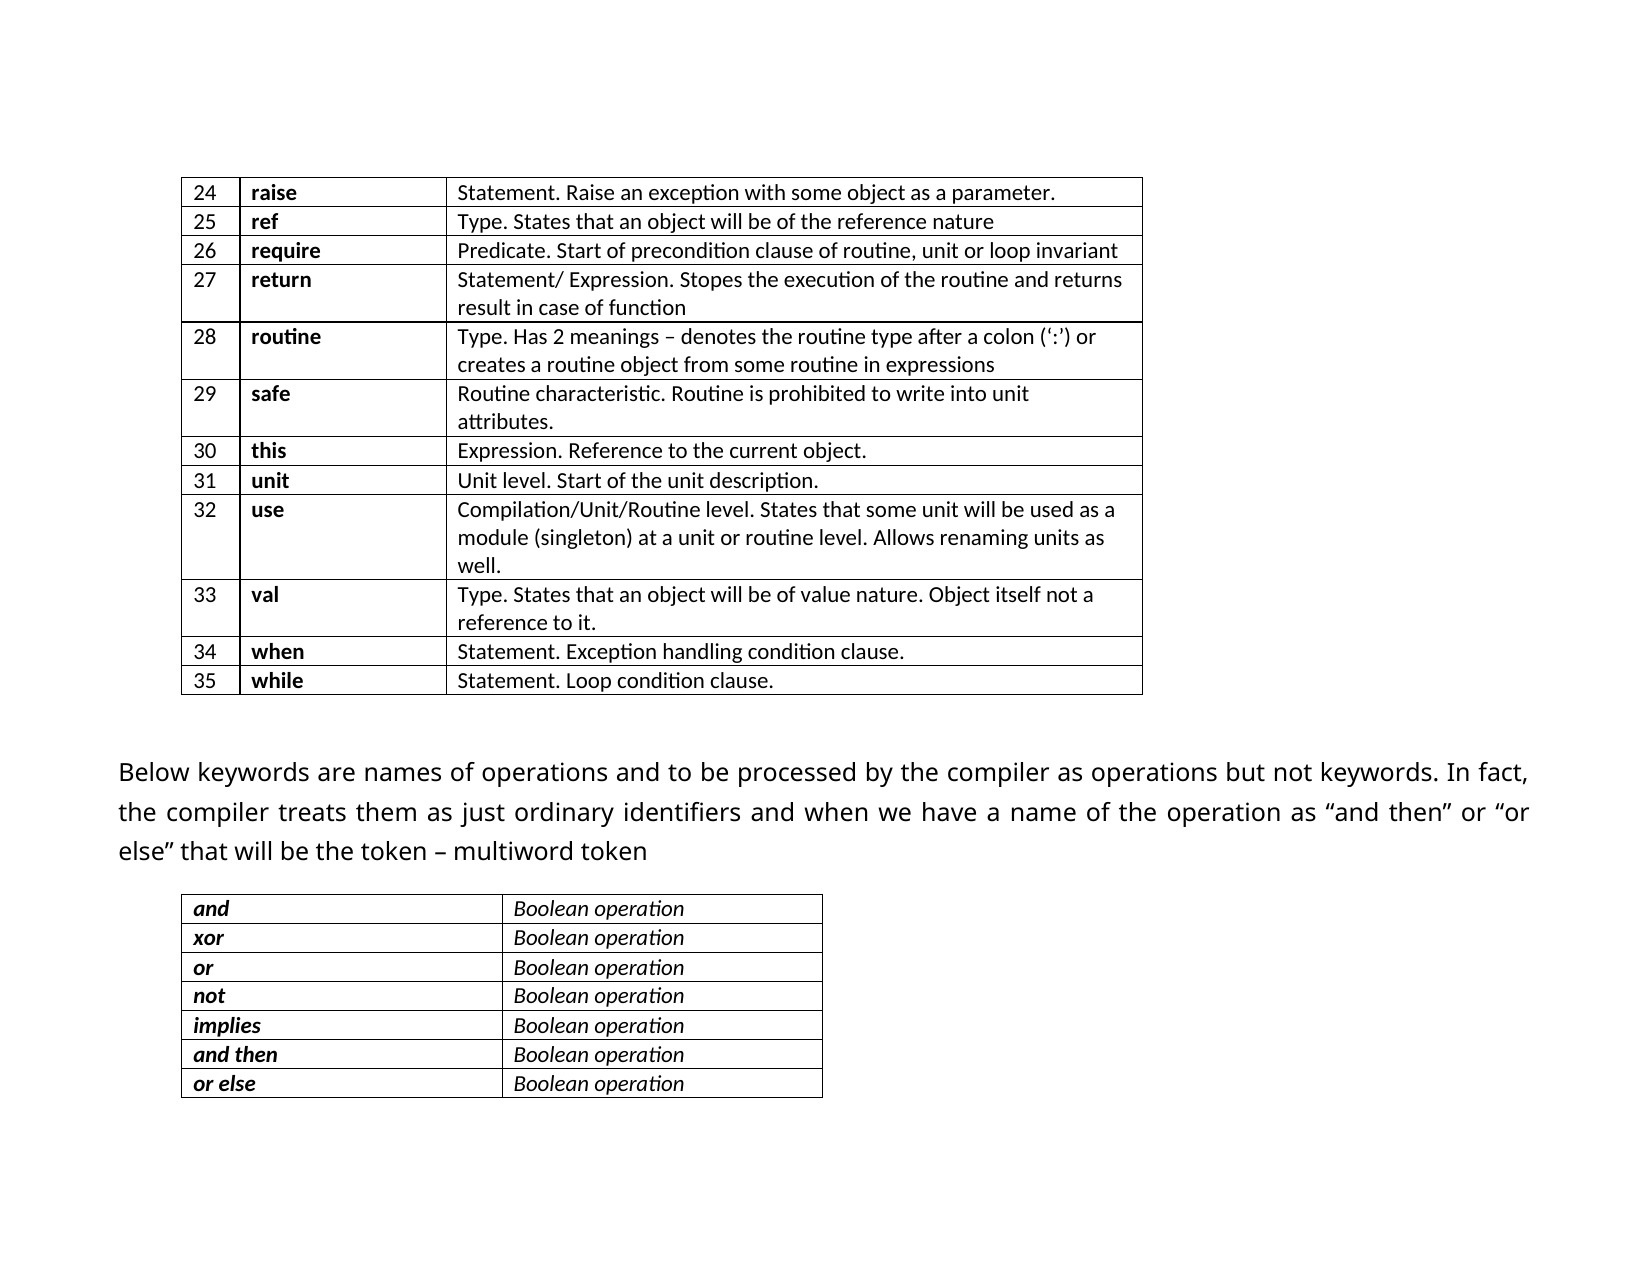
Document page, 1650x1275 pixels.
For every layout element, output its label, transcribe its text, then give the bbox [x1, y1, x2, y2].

table_cell Statement/ Expression. Stopes the execution of the routine and returns result in case of function [447, 265, 1142, 321]
table_cell Boolean operation [503, 982, 822, 1010]
table_cell this [241, 437, 446, 465]
table_cell require [241, 236, 446, 264]
table_cell routine [241, 323, 446, 378]
table_cell 25 [182, 207, 239, 235]
text Below keywords are names of operations and to be processed by the compiler as operations but not keywords. In fact, the compiler treats them as just ordinary identifiers and when we have a name of the operation as “and then” or “or else” that will be the token – multiword token [118, 755, 1532, 867]
table_cell 33 [182, 580, 239, 636]
table_cell or [182, 953, 502, 981]
table_header Boolean operation [503, 895, 822, 922]
table_cell xor [182, 924, 502, 952]
table_cell 31 [182, 466, 239, 494]
table_cell ref [241, 207, 446, 235]
table_cell or else [182, 1069, 502, 1097]
table_cell 35 [182, 666, 239, 694]
table_cell when [241, 637, 446, 665]
table_cell 28 [182, 323, 239, 378]
table_cell use [241, 495, 446, 579]
table_cell Expression. Reference to the current object. [447, 437, 1142, 465]
table_cell 29 [182, 380, 239, 436]
table_cell Boolean operation [503, 1069, 822, 1097]
table_cell 24 [182, 178, 239, 206]
table_cell 34 [182, 637, 239, 665]
table_cell Compilation/Unit/Routine level. States that some unit will be used as a module (singleton) at a unit or routine level. Allows renaming units as well. [447, 495, 1142, 579]
table_cell safe [241, 380, 446, 436]
table_cell unit [241, 466, 446, 494]
table_cell 30 [182, 437, 239, 465]
table_cell while [241, 666, 446, 694]
table_cell val [241, 580, 446, 636]
table_cell Statement. Loop condition clause. [447, 666, 1142, 694]
table_cell Type. Has 2 meanings – denotes the routine type after a colon (‘:’) or creates a routine object from some routine in expressions [447, 323, 1142, 378]
table_cell Type. States that an object will be of value nature. Object itself not a reference to it. [447, 580, 1142, 636]
table_cell return [241, 265, 446, 321]
table_cell 27 [182, 265, 239, 321]
table_cell Predicate. Start of precondition clause of routine, unit or loop invariant [447, 236, 1142, 264]
table_cell Unit level. Start of the unit description. [447, 466, 1142, 494]
table_header and [182, 895, 502, 922]
table_cell Statement. Raise an exception with some object as a parameter. [447, 178, 1142, 206]
table_cell Boolean operation [503, 953, 822, 981]
table_cell raise [241, 178, 446, 206]
table_cell Boolean operation [503, 1011, 822, 1039]
table_cell implies [182, 1011, 502, 1039]
table_cell 32 [182, 495, 239, 579]
table_cell Routine characteristic. Routine is prohibited to write into unit attributes. [447, 380, 1142, 436]
table_cell not [182, 982, 502, 1010]
table_cell 26 [182, 236, 239, 264]
table_cell and then [182, 1040, 502, 1068]
table_cell Statement. Exception handling condition clause. [447, 637, 1142, 665]
table_cell Type. States that an object will be of the reference nature [447, 207, 1142, 235]
table_cell Boolean operation [503, 924, 822, 952]
table_cell Boolean operation [503, 1040, 822, 1068]
